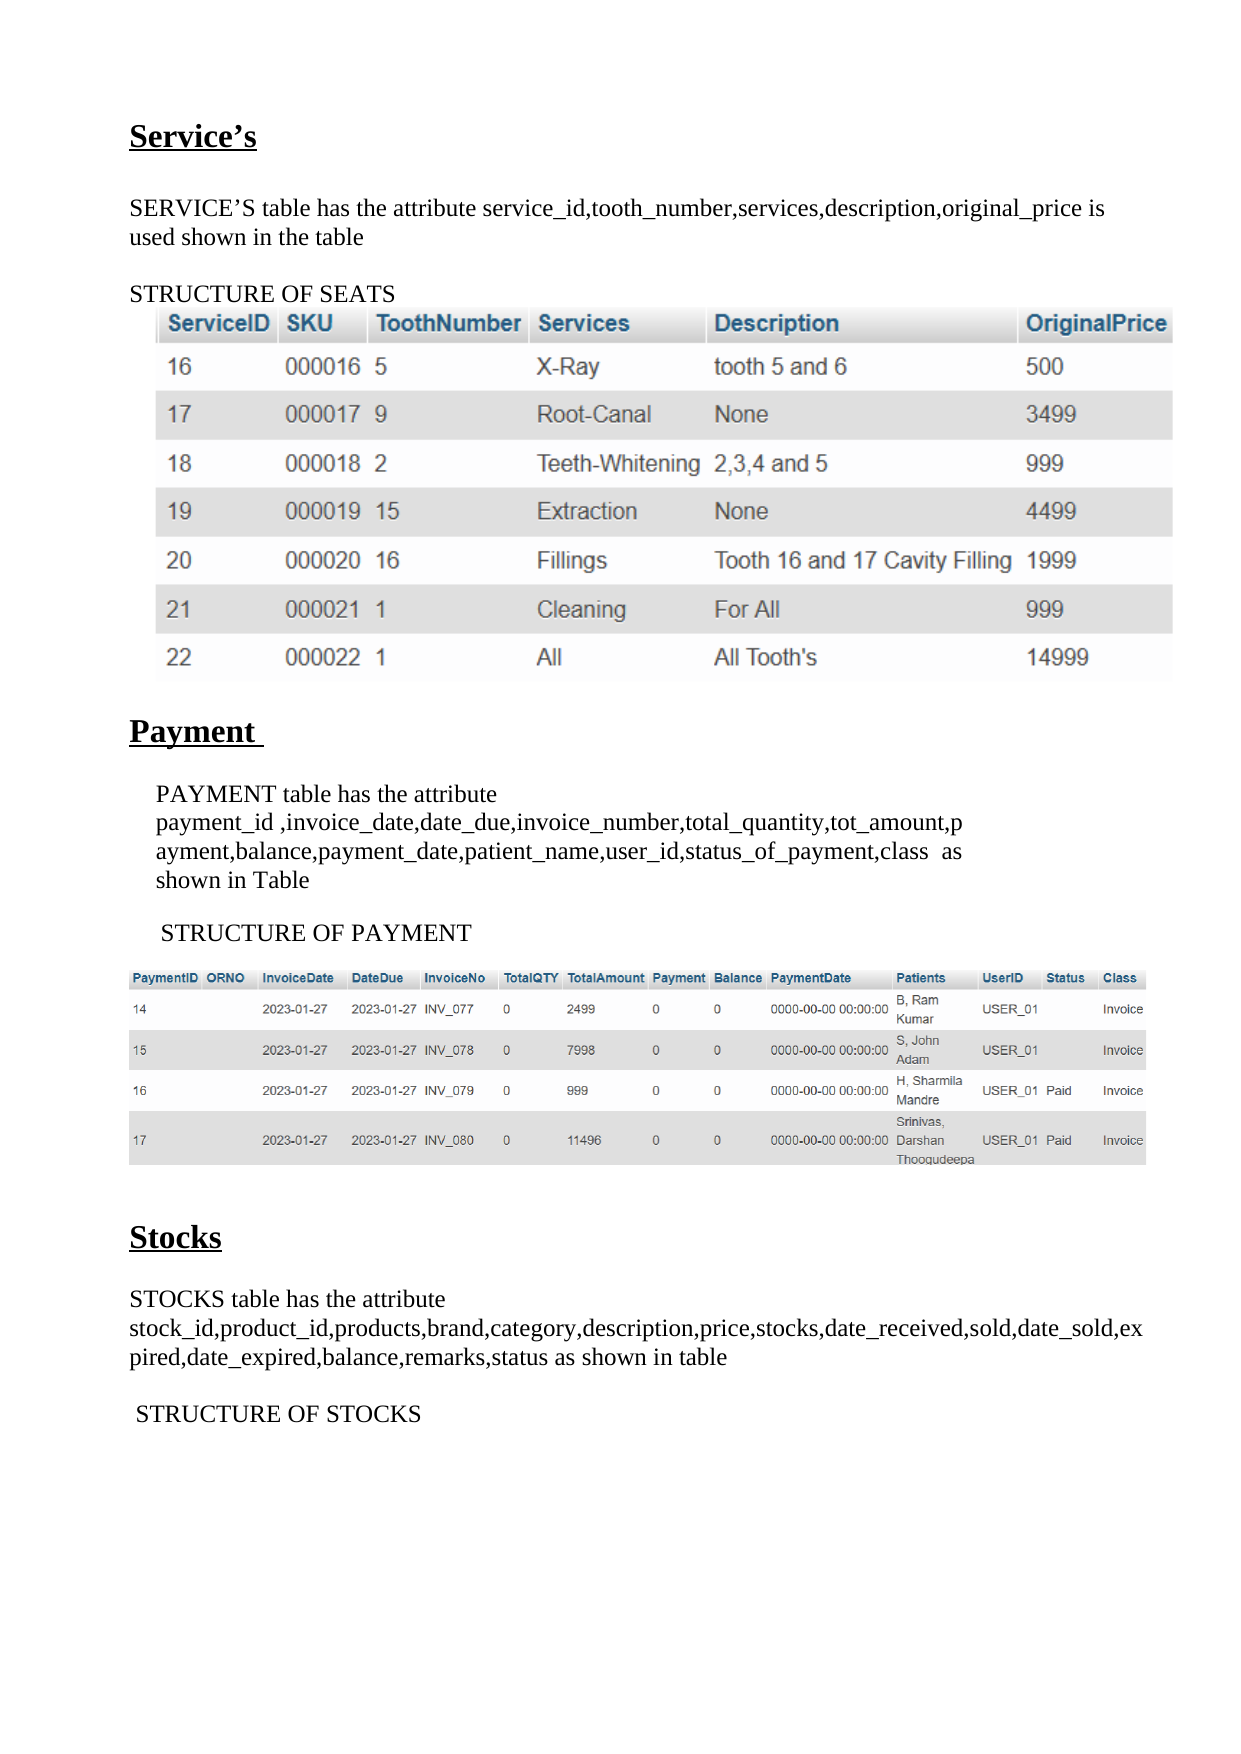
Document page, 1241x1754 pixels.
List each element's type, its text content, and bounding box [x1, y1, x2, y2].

picture [129, 970, 1147, 1165]
text STRUCTURE OF SEATS [129, 279, 1146, 308]
text SERVICE’S table has the attribute service_id,tooth_number,services,description,original_price is used shown in the table [129, 193, 1146, 250]
text STOCKS table has the attribute stock_id,product_id,products,brand,category,description,price,stocks,date_received,sold,date_sold,expired,date_expired,balance,remarks,status as shown in table [129, 1284, 1146, 1371]
text Payment [129, 712, 1146, 750]
text STRUCTURE OF PAYMENT [129, 918, 1146, 947]
text Service’s [129, 116, 1146, 154]
text PAYMENT table has the attribute payment_id ,invoice_date,date_due,invoice_number,total_quantity,tot_amount,payment,balance,payment_date,patient_name,user_id,status_of_payment,class as shown in Table [156, 779, 973, 894]
picture [155, 307, 1173, 683]
text STRUCTURE OF STOCKS [129, 1399, 1146, 1428]
text Stocks [129, 1217, 1146, 1256]
